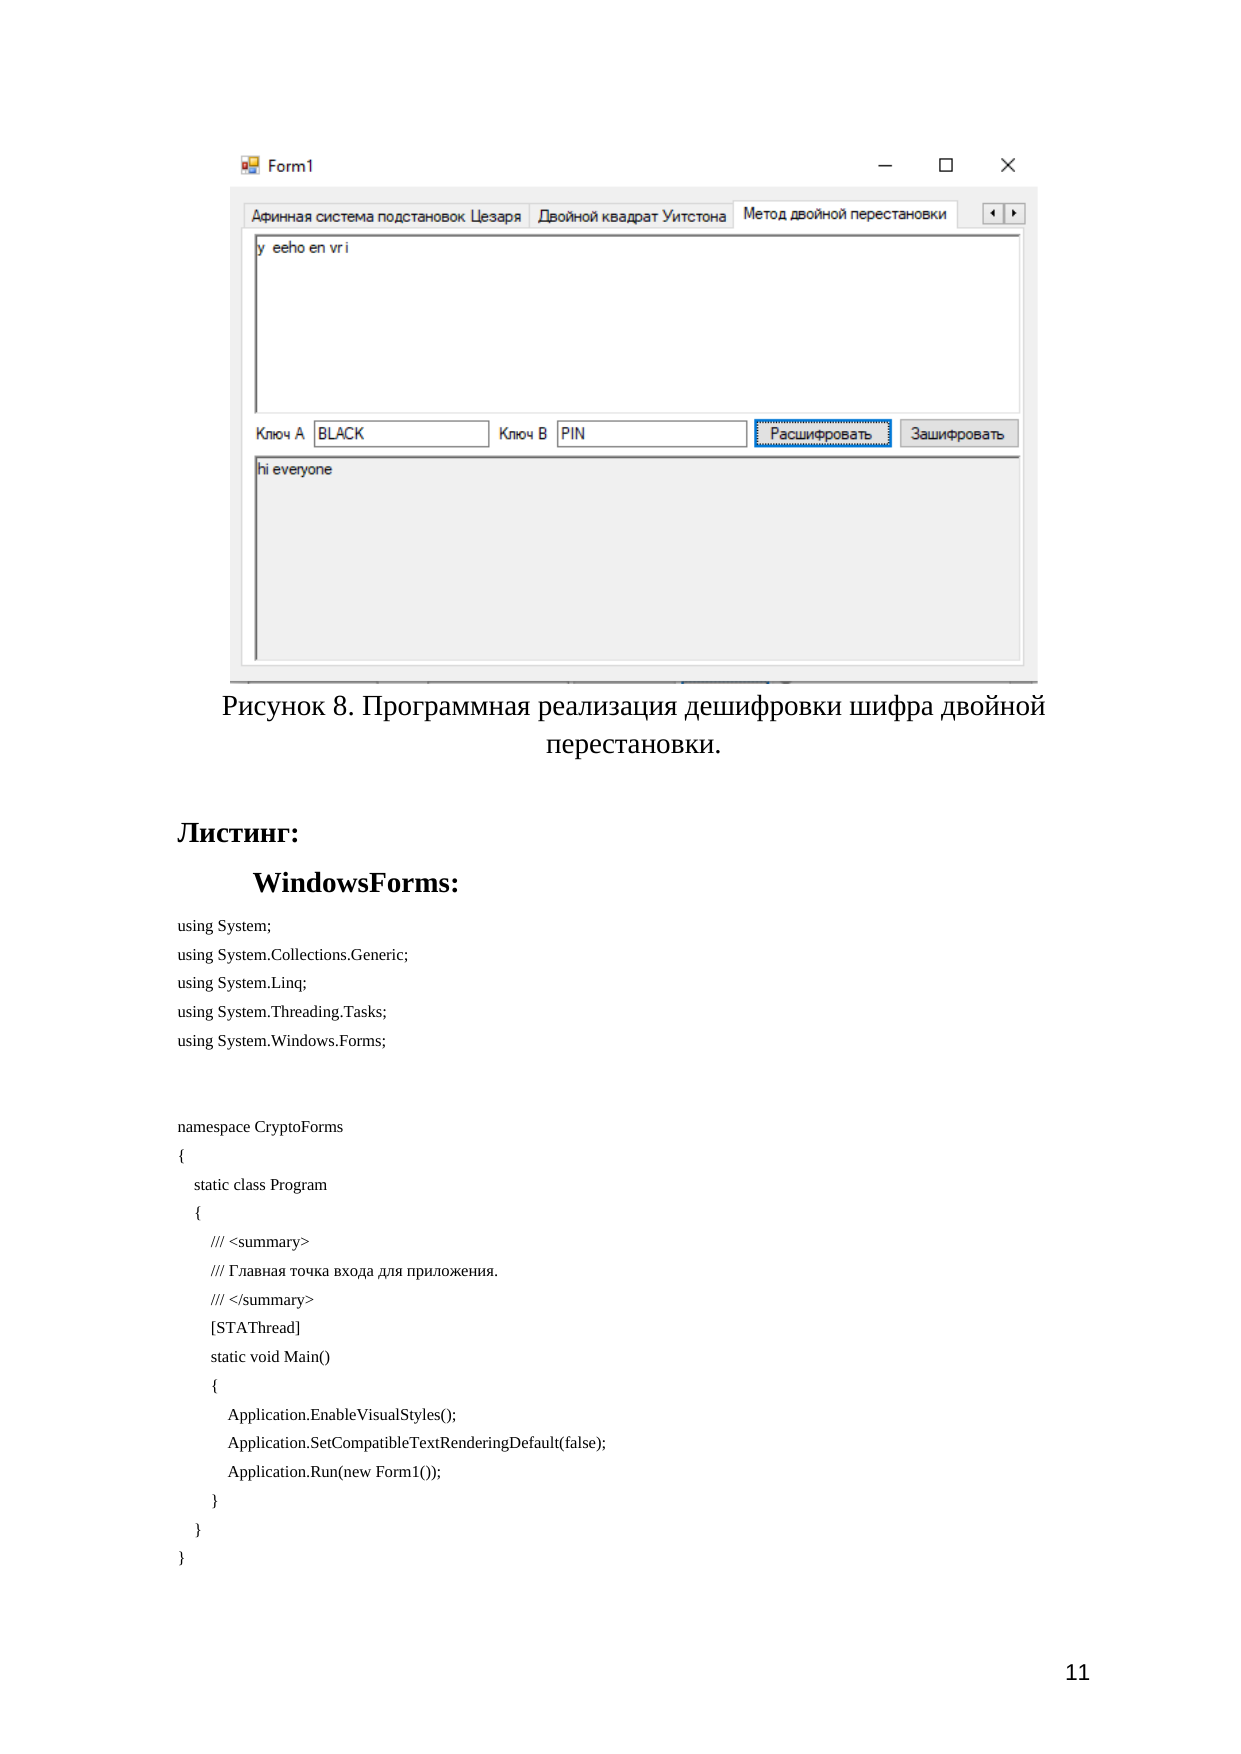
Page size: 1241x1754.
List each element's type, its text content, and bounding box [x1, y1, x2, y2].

text } [173, 1548, 1090, 1567]
text using System.Threading.Tasks; [173, 1002, 1090, 1021]
list WindowsForms: [248, 865, 1090, 899]
text { [173, 1146, 1090, 1165]
text Application.Run(new Form1()); [173, 1462, 1090, 1481]
text using System.Collections.Generic; [173, 944, 1090, 963]
text using System.Windows.Forms; [173, 1031, 1090, 1050]
text } [173, 1519, 1090, 1538]
text using System; [173, 916, 1090, 935]
text /// </summary> [173, 1289, 1090, 1308]
text namespace CryptoForms [173, 1117, 1090, 1136]
text } [173, 1491, 1090, 1510]
text [STAThread] [173, 1318, 1090, 1337]
text { [173, 1203, 1090, 1222]
text { [173, 1376, 1090, 1395]
text static void Main() [173, 1347, 1090, 1366]
text /// Главная точка входа для приложения. [173, 1261, 1090, 1280]
text /// <summary> [173, 1232, 1090, 1251]
text Application.SetCompatibleTextRenderingDefault(false); [173, 1433, 1090, 1452]
text static class Program [173, 1174, 1090, 1193]
text using System.Linq; [173, 973, 1090, 992]
text Листинг: [173, 815, 1090, 848]
list Рисунок 8. Программная реализация дешифровки шифра двойной перестановки. [177, 688, 1090, 760]
text Application.EnableVisualStyles(); [173, 1404, 1090, 1423]
picture [230, 150, 1038, 684]
